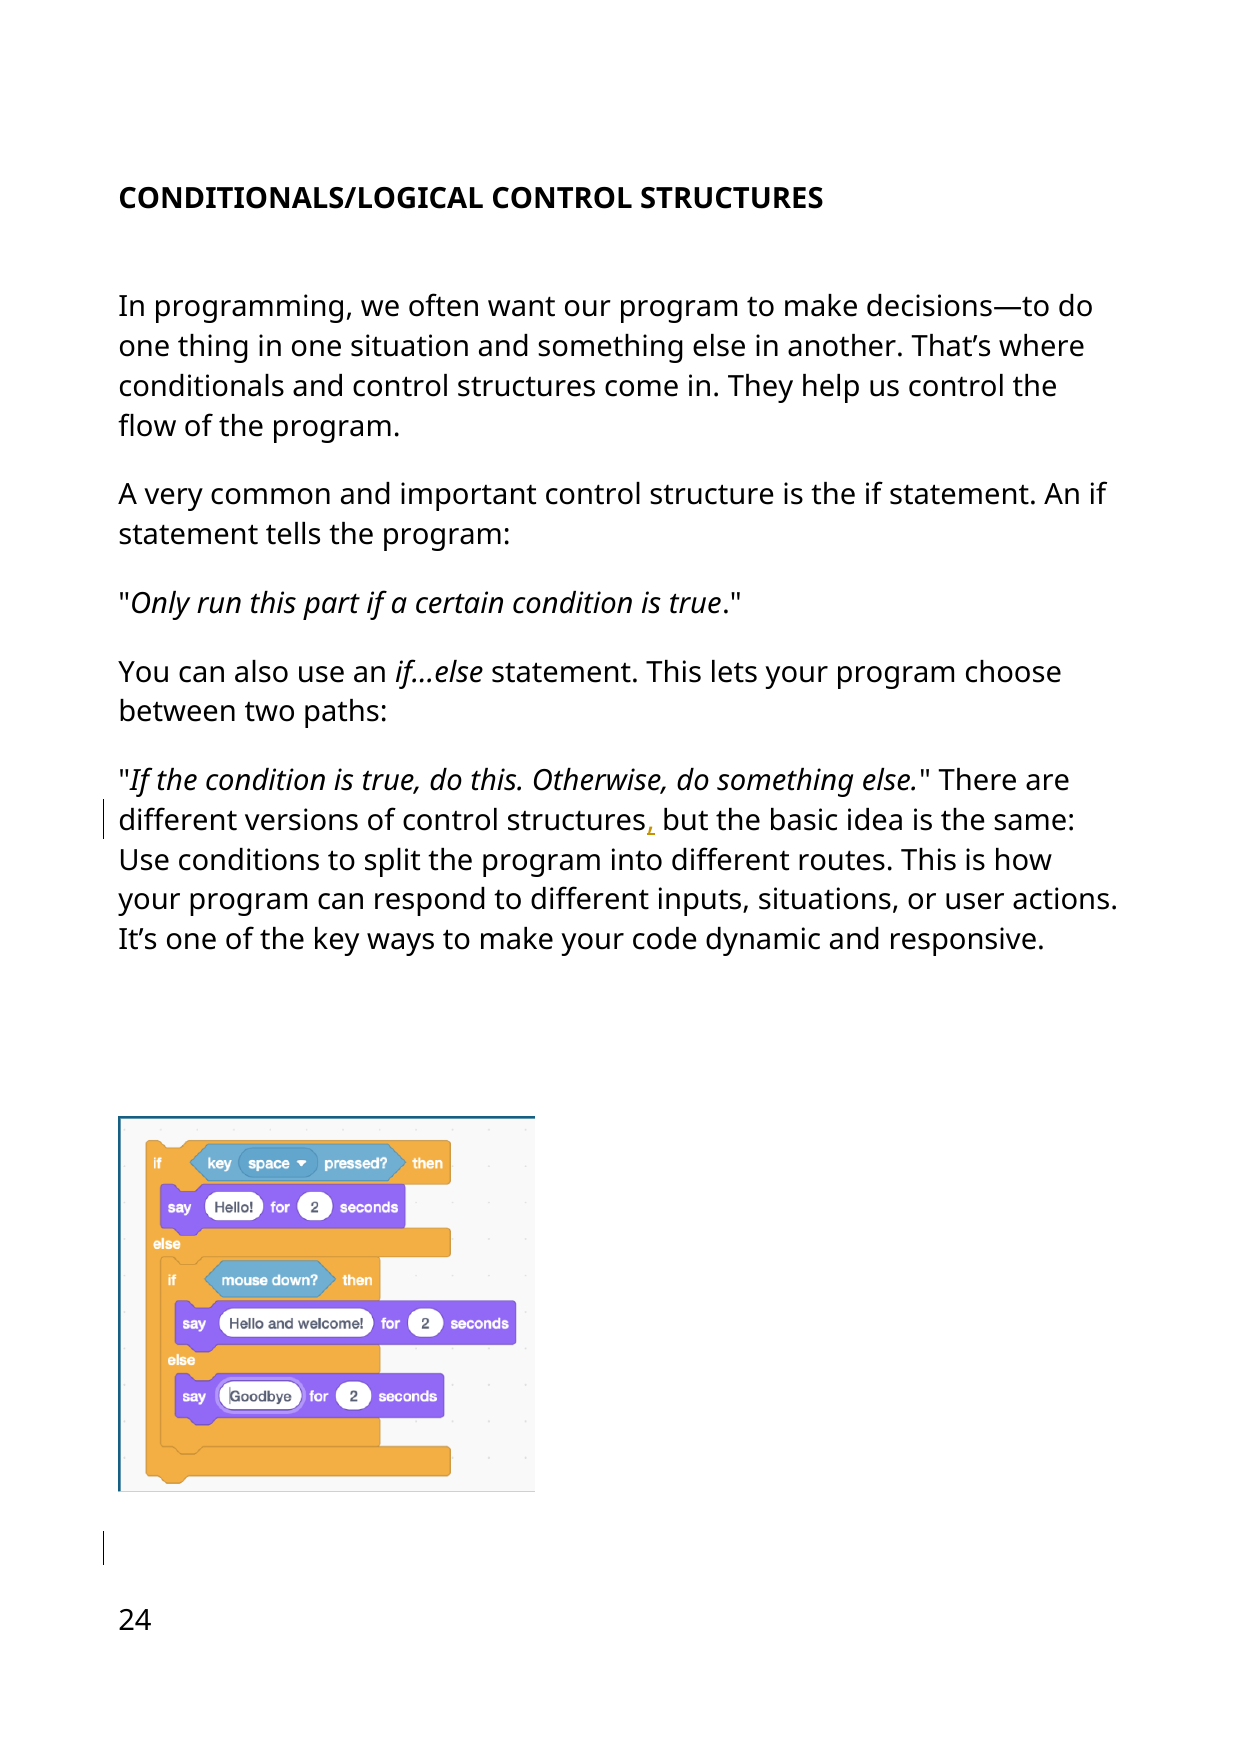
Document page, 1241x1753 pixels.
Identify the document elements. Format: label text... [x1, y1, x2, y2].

text You can also use an if...else statement. This lets your program choose between two paths: [118, 651, 1122, 730]
picture [118, 1116, 535, 1492]
text "Only run this part if a certain condition is true." [118, 582, 1122, 622]
text A very common and important control structure is the if statement. An if statement tells the program: [118, 474, 1122, 553]
text "If the condition is true, do this. Otherwise, do something else." There are different versions of control structures but the basic idea is the same: [118, 759, 1122, 839]
text Use conditions to split the program into different routes. This is how your program can respond to different inputs, situations, or user actions. It’s one of the key ways to make your code dynamic and responsive. [118, 839, 1122, 958]
text In programming, we often want our program to make decisions—to do one thing in one situation and something else in another. That’s where conditionals and control structures come in. They help us control the flow of the program. [118, 286, 1122, 444]
text CONDITIONALS/LOGICAL CONTROL STRUCTURES [118, 177, 1122, 217]
